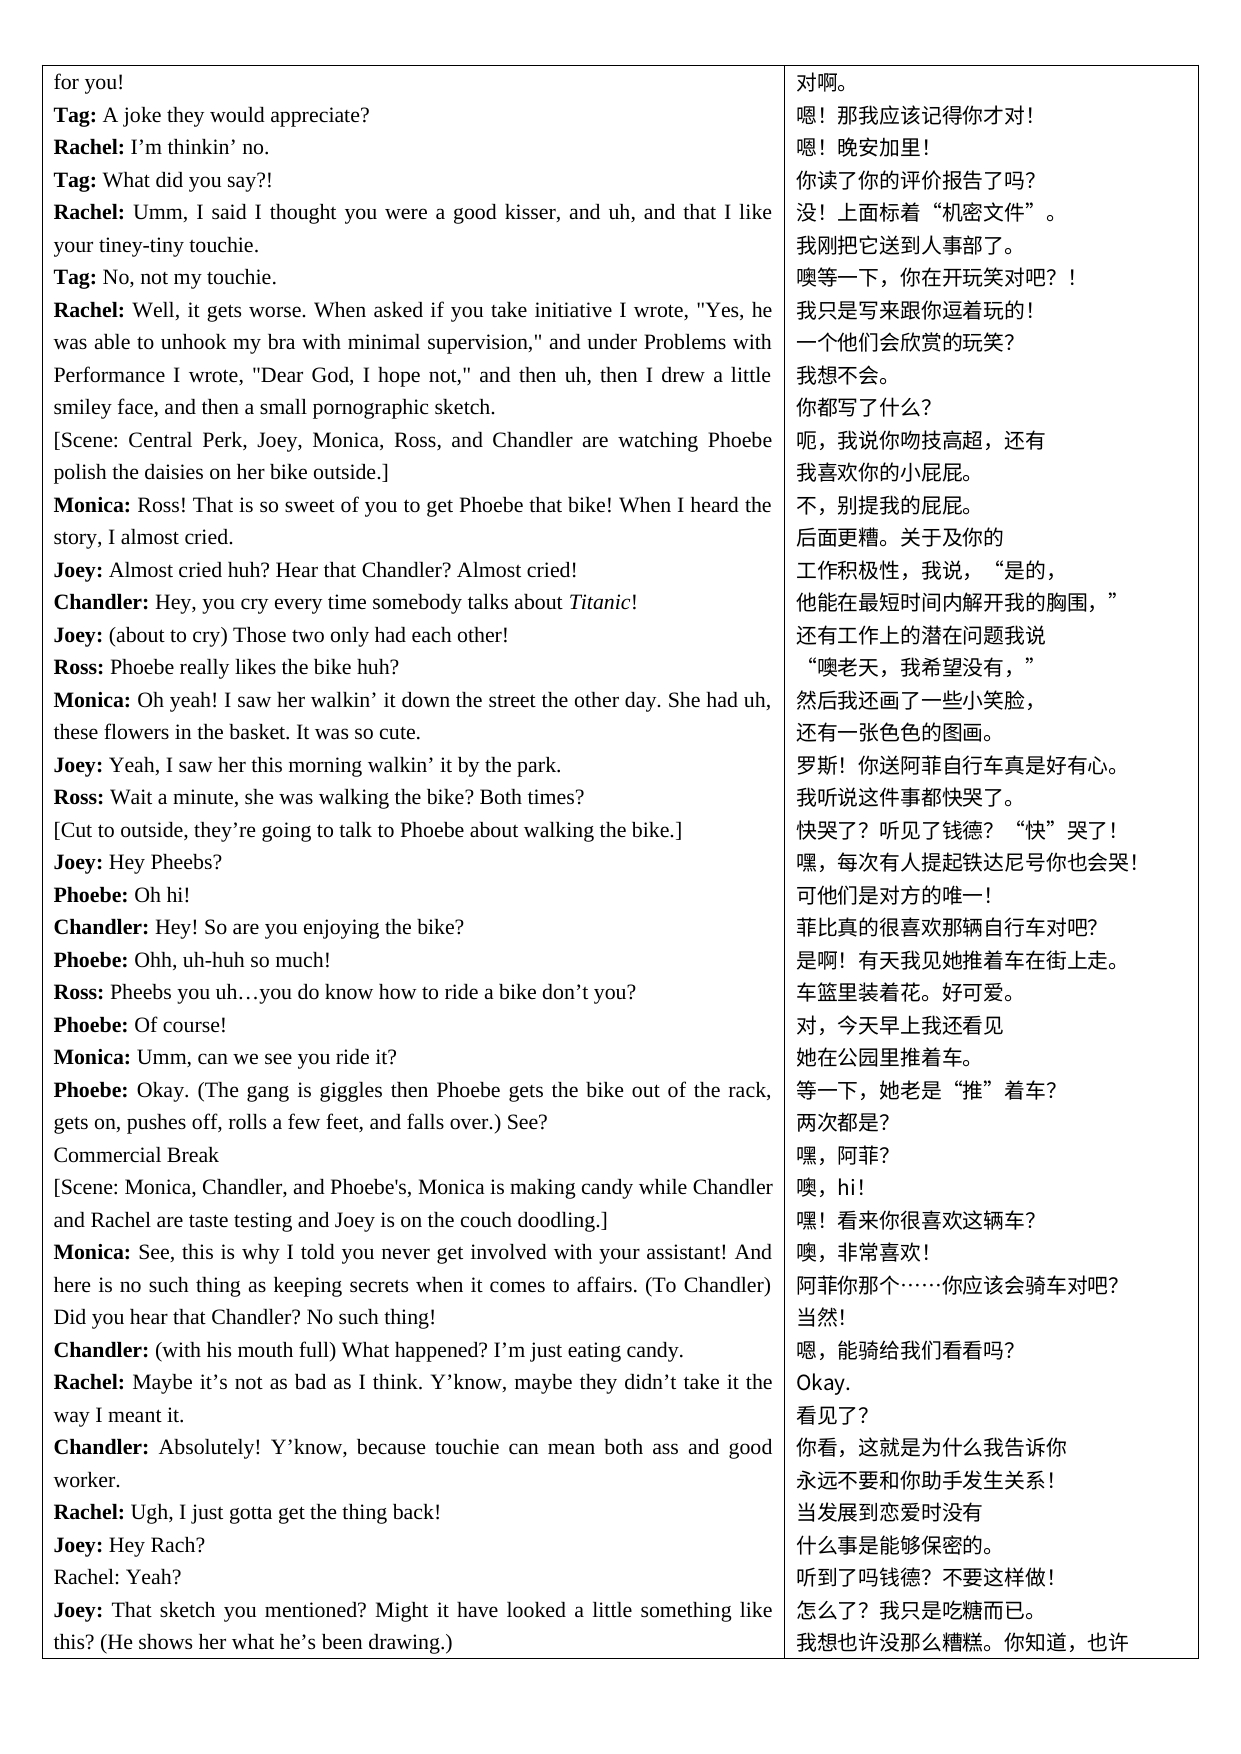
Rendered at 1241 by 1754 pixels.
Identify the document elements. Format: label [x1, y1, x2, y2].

table_header [43, 66, 784, 1658]
table_header [785, 66, 1198, 1658]
